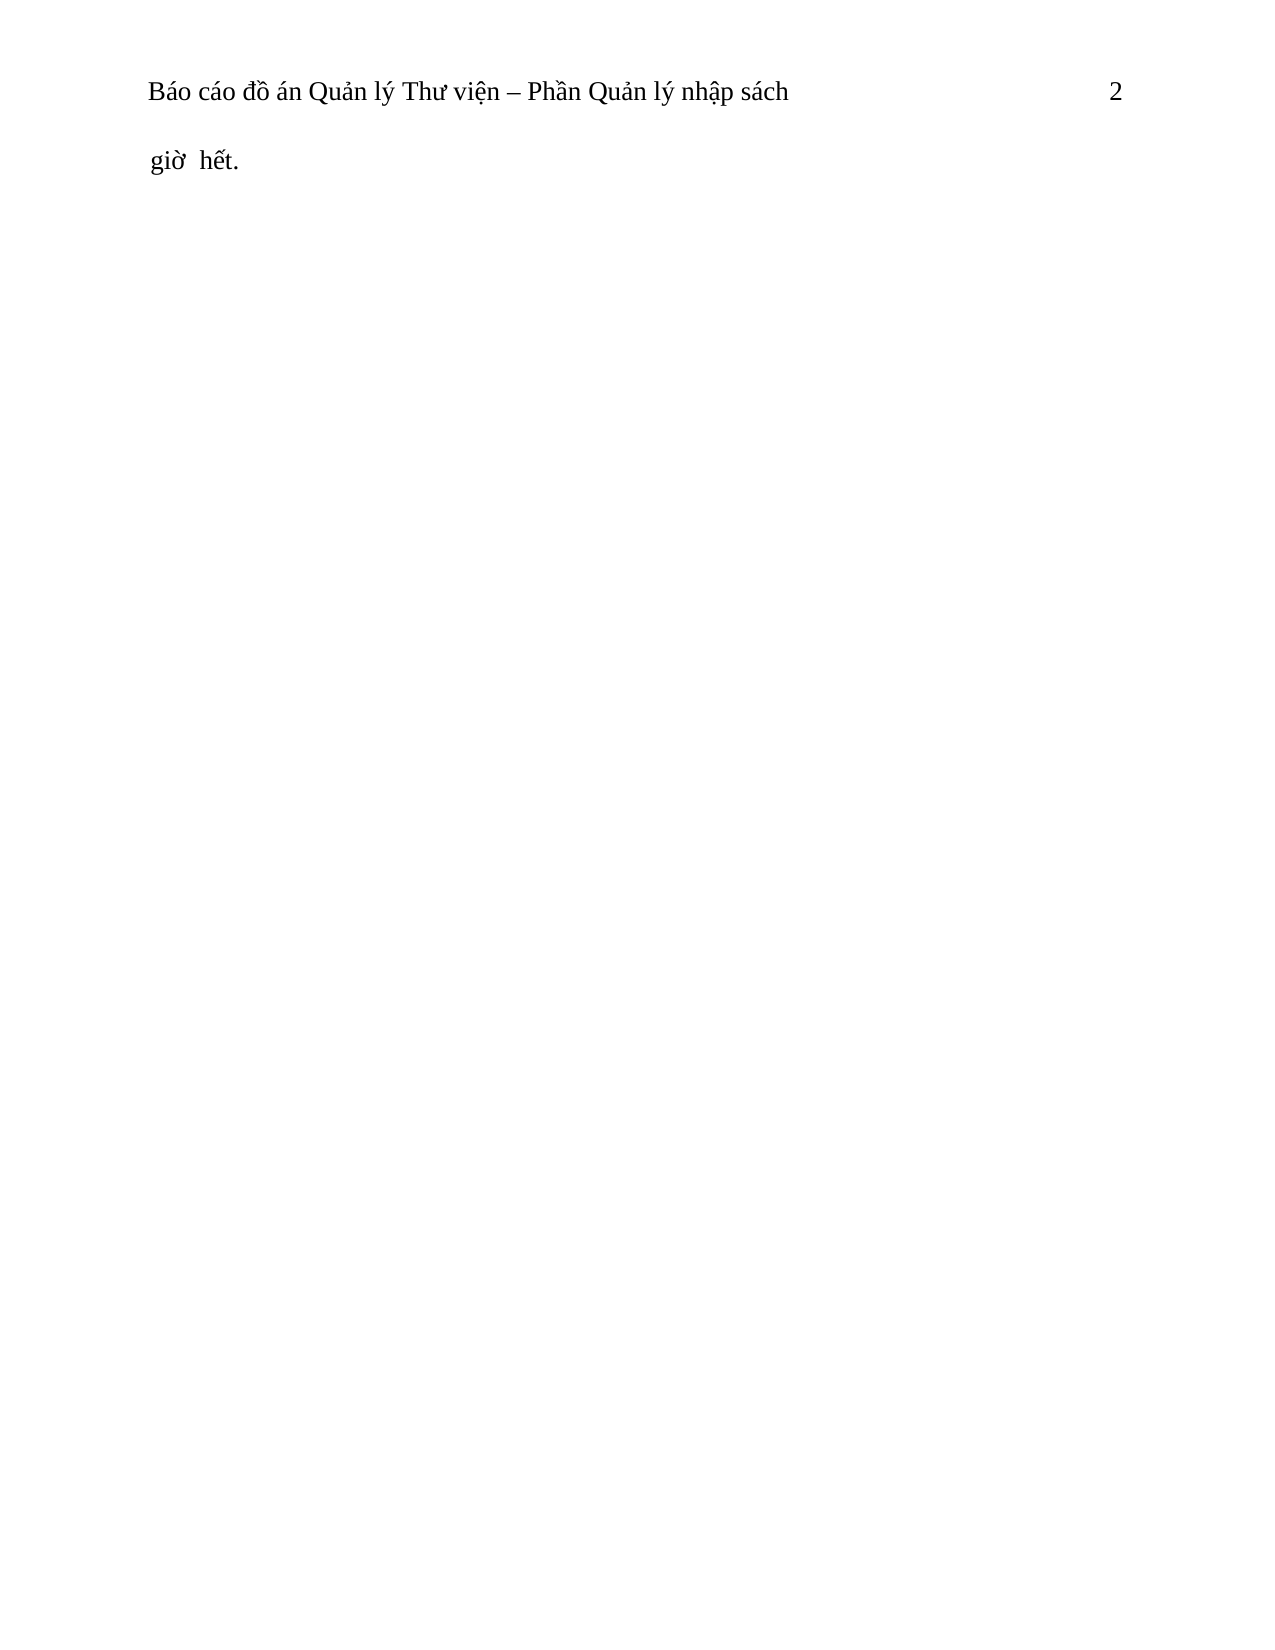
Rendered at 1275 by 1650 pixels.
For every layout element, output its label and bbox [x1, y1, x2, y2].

text [150, 144, 1129, 175]
